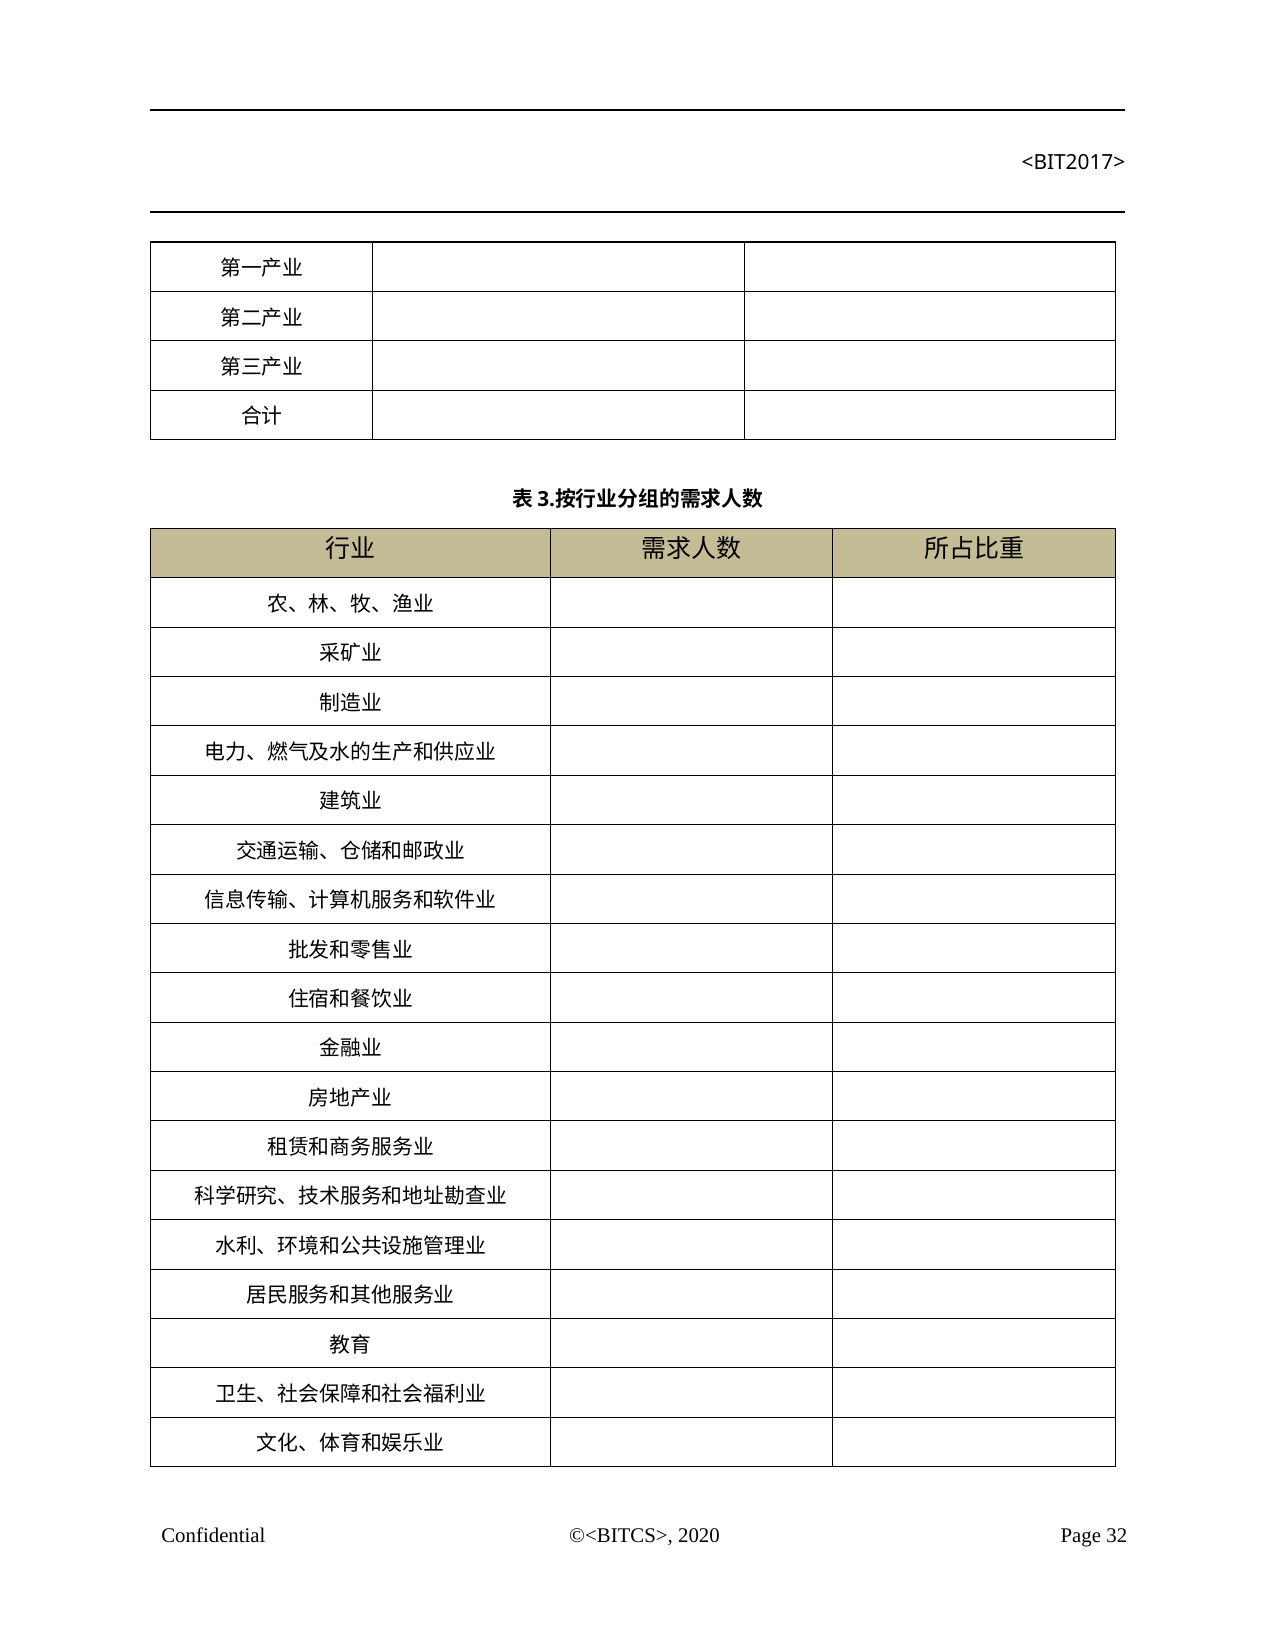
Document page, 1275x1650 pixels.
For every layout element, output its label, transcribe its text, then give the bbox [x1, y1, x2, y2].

table_cell 科学研究、技术服务和地址勘查业 [151, 1171, 550, 1219]
table_cell [551, 1270, 832, 1318]
table_cell [551, 726, 832, 775]
table_cell 卫生、社会保障和社会福利业 [151, 1368, 550, 1417]
table_cell 金融业 [151, 1023, 550, 1071]
table_cell [551, 628, 832, 676]
table_cell [551, 677, 832, 725]
table_cell 第三产业 [151, 341, 372, 389]
table_cell [833, 825, 1115, 873]
table_cell [551, 924, 832, 972]
table_cell 信息传输、计算机服务和软件业 [151, 875, 550, 923]
table_cell [551, 1121, 832, 1170]
table_cell [373, 292, 744, 340]
table_cell [551, 1319, 832, 1367]
table_cell 文化、体育和娱乐业 [151, 1418, 550, 1466]
table_cell [551, 1418, 832, 1466]
table_cell [551, 1171, 832, 1219]
table_cell [833, 1121, 1115, 1170]
table_cell [833, 1368, 1115, 1417]
table_header 行业 [151, 529, 550, 577]
table_cell 建筑业 [151, 776, 550, 824]
table_cell 电力、燃气及水的生产和供应业 [151, 726, 550, 775]
table_cell [551, 776, 832, 824]
table_cell [833, 875, 1115, 923]
table_cell [833, 1270, 1115, 1318]
table_cell [833, 924, 1115, 972]
table_cell [373, 391, 744, 439]
table_cell [833, 1023, 1115, 1071]
table_cell 租赁和商务服务业 [151, 1121, 550, 1170]
table_cell 房地产业 [151, 1072, 550, 1120]
table_cell [551, 1368, 832, 1417]
table_cell [551, 875, 832, 923]
table_cell [833, 677, 1115, 725]
table_cell [551, 825, 832, 873]
table_header 需求人数 [551, 529, 832, 577]
table_cell [833, 973, 1115, 1022]
table_cell 水利、环境和公共设施管理业 [151, 1220, 550, 1268]
text 表3.按行业分组的需求人数 [150, 482, 1125, 513]
table_cell [551, 1072, 832, 1120]
table_cell [833, 1220, 1115, 1268]
table_cell 交通运输、仓储和邮政业 [151, 825, 550, 873]
table_cell [833, 776, 1115, 824]
table_cell [551, 1220, 832, 1268]
table_cell 采矿业 [151, 628, 550, 676]
table_cell 制造业 [151, 677, 550, 725]
table_cell [551, 973, 832, 1022]
table_cell [745, 292, 1115, 340]
table_cell 住宿和餐饮业 [151, 973, 550, 1022]
table_cell [833, 578, 1115, 627]
table_cell 居民服务和其他服务业 [151, 1270, 550, 1318]
table_header 所占比重 [833, 529, 1115, 577]
table_cell 第二产业 [151, 292, 372, 340]
table_cell 第一产业 [151, 243, 372, 291]
table_cell 合计 [151, 391, 372, 439]
table_cell [551, 1023, 832, 1071]
table_cell [745, 243, 1115, 291]
table_cell [833, 1319, 1115, 1367]
table_cell [745, 391, 1115, 439]
table_cell 批发和零售业 [151, 924, 550, 972]
table_cell [833, 628, 1115, 676]
table_cell [745, 341, 1115, 389]
table_cell 农、林、牧、渔业 [151, 578, 550, 627]
table_cell [373, 243, 744, 291]
table_cell [833, 1072, 1115, 1120]
table_cell 教育 [151, 1319, 550, 1367]
table_cell [833, 1171, 1115, 1219]
table_cell [551, 578, 832, 627]
table_cell [373, 341, 744, 389]
table_cell [833, 1418, 1115, 1466]
table_cell [833, 726, 1115, 775]
